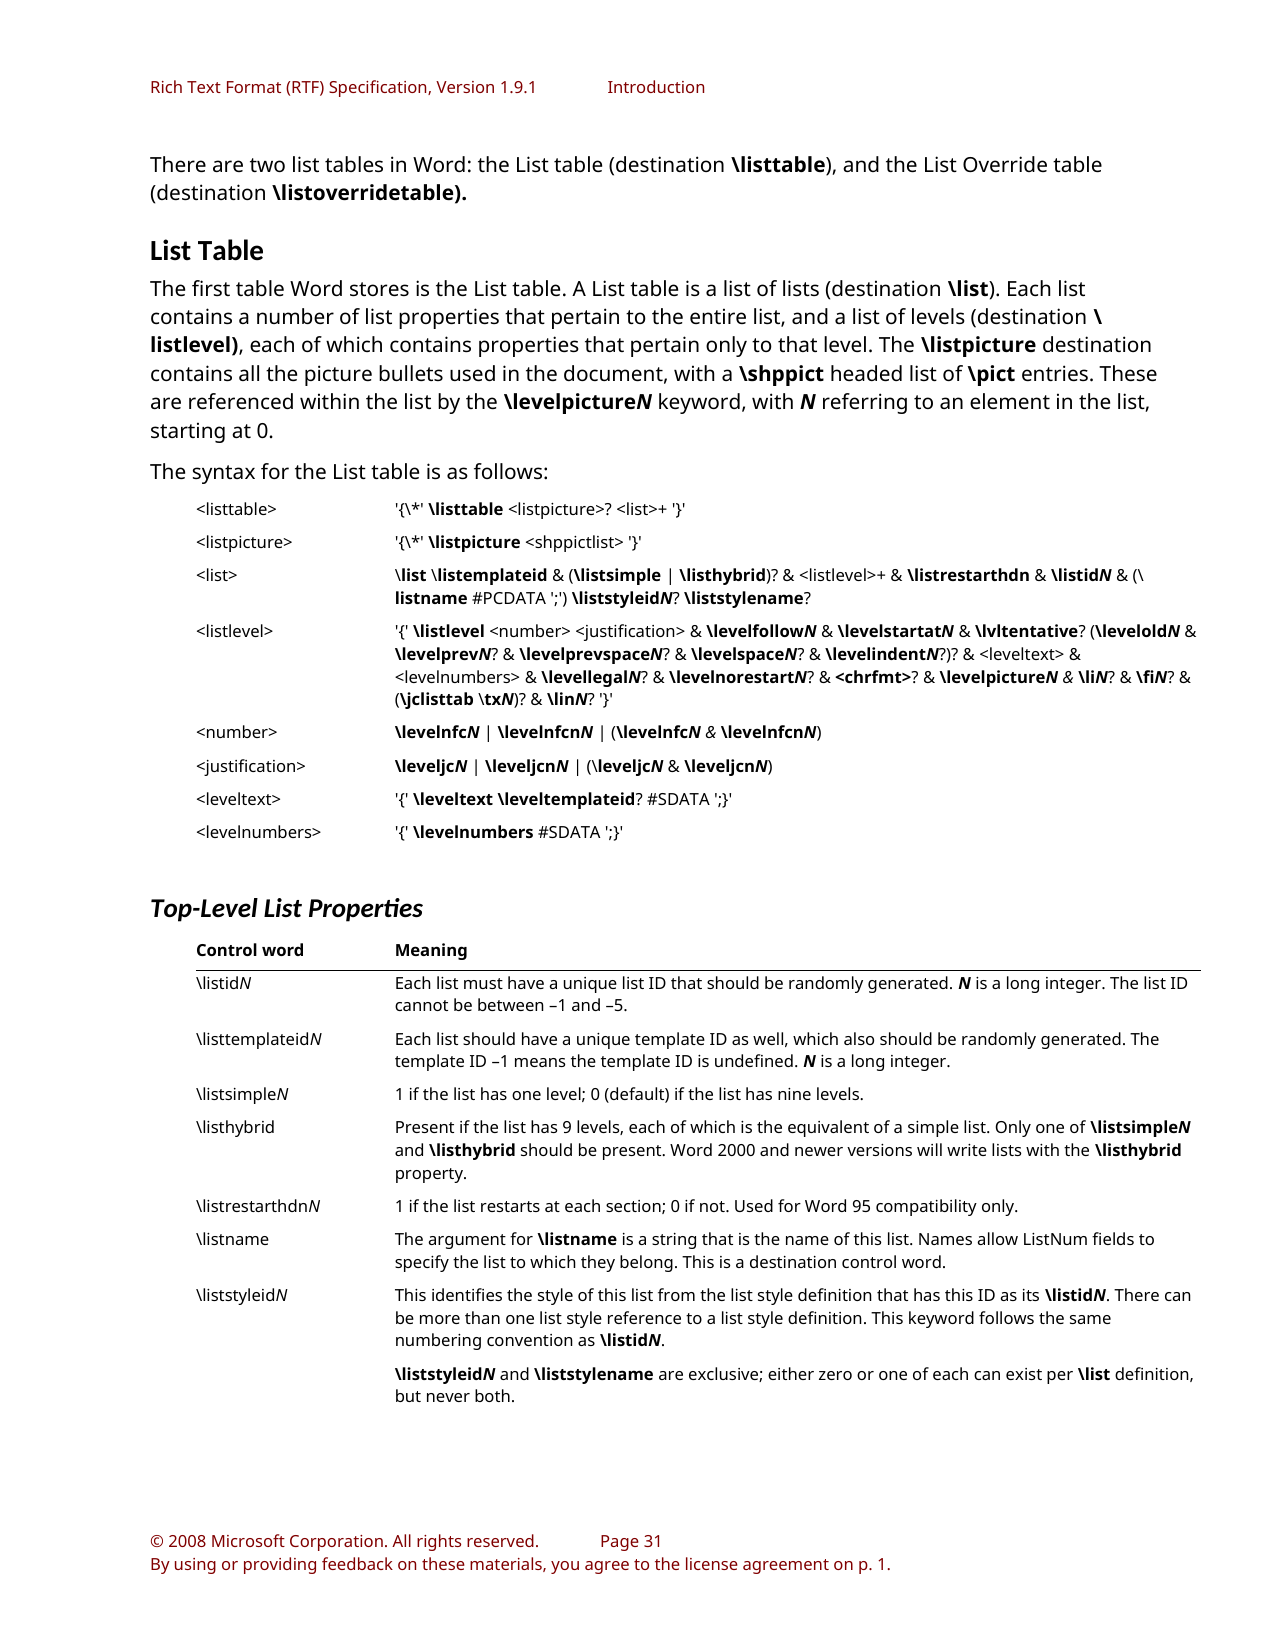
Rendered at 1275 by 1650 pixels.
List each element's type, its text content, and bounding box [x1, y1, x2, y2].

table_cell \listhybrid [196, 1116, 394, 1195]
table_cell \listsimpleN [196, 1083, 394, 1116]
table_cell \listrestarthdnN [196, 1195, 394, 1228]
table_cell \listname [196, 1228, 394, 1284]
table_cell '{' \listlevel <number> <justification> & \levelfollowN & \levelstartatN & \lvltentative? (\leveloldN & \levelprevN? & \levelprevspaceN? & \levelspaceN? & \levelindentN?)? & <leveltext> & <levelnumbers> & \levellegalN? & \levelnorestartN? & <chrfmt>? & \levelpictureN & \liN? & \fiN? & (\jclisttab \txN)? & \linN? '}' [395, 620, 1201, 721]
table_header '{\*' \listtable <listpicture>? <list>+ '}' [395, 498, 1201, 531]
table_cell '{' \leveltext \leveltemplateid? #SDATA ';}' [395, 788, 1201, 821]
subtitle List Table [150, 232, 1170, 267]
table_cell 1 if the list has one level; 0 (default) if the list has nine levels. [395, 1083, 1201, 1116]
table_cell <justification> [196, 754, 394, 787]
text There are two list tables in Word: the List table (destination \listtable), and the List Override table (destination \listoverridetable). [150, 150, 1170, 207]
table_cell <list> [196, 564, 394, 620]
table_cell Each list should have a unique template ID as well, which also should be randomly generated. The template ID –1 means the template ID is undefined. N is a long integer. [395, 1027, 1201, 1083]
table_header Control word [196, 930, 394, 970]
table_cell \listtemplateidN [196, 1027, 394, 1083]
table_cell <levelnumbers> [196, 821, 394, 854]
text The syntax for the List table is as follows: [150, 457, 1170, 485]
table_cell \liststyleidN [196, 1284, 394, 1418]
table_cell <number> [196, 721, 394, 754]
text The first table Word stores is the List table. A List table is a list of lists (destination \list). Each list contains a number of list properties that pertain to the entire list, and a list of levels (destination \listlevel), each of which contains properties that pertain only to that level. The \listpicture destination contains all the picture bullets used in the document, with a \shppict headed list of \pict entries. These are referenced within the list by the \levelpictureN keyword, with N referring to an element in the list, starting at 0. [150, 274, 1170, 444]
table_cell <listpicture> [196, 531, 394, 564]
table_cell The argument for \listname is a string that is the name of this list. Names allow ListNum fields to specify the list to which they belong. This is a destination control word. [395, 1228, 1201, 1284]
table_cell \leveljcN | \leveljcnN | (\leveljcN & \leveljcnN) [395, 754, 1201, 787]
table_cell This identifies the style of this list from the list style definition that has this ID as its \listidN. There can be more than one list style reference to a list style definition. This keyword follows the same numbering convention as \listidN. \liststyleidN and \liststylename are exclusive; either zero or one of each can exist per \list definition, but never both. [395, 1284, 1201, 1418]
table_cell Present if the list has 9 levels, each of which is the equivalent of a simple list. Only one of \listsimpleN and \listhybrid should be present. Word 2000 and newer versions will write lists with the \listhybrid property. [395, 1116, 1201, 1195]
table_cell \levelnfcN | \levelnfcnN | (\levelnfcN & \levelnfcnN) [395, 721, 1201, 754]
table_cell '{' \levelnumbers #SDATA ';}' [395, 821, 1201, 854]
table_cell Each list must have a unique list ID that should be randomly generated. N is a long integer. The list ID cannot be between –1 and –5. [395, 971, 1201, 1027]
table_cell \list \listemplateid & (\listsimple | \listhybrid)? & <listlevel>+ & \listrestarthdn & \listidN & (\listname #PCDATA ';') \liststyleidN? \liststylename? [395, 564, 1201, 620]
table_cell '{\*' \listpicture <shppictlist> '}' [395, 531, 1201, 564]
table_header <listtable> [196, 498, 394, 531]
table_cell <listlevel> [196, 620, 394, 721]
table_header Meaning [395, 930, 1201, 970]
table_cell \listidN [196, 971, 394, 1027]
subtitle Top-Level List Properties [150, 891, 1170, 924]
table_cell 1 if the list restarts at each section; 0 if not. Used for Word 95 compatibility only. [395, 1195, 1201, 1228]
table_cell <leveltext> [196, 788, 394, 821]
